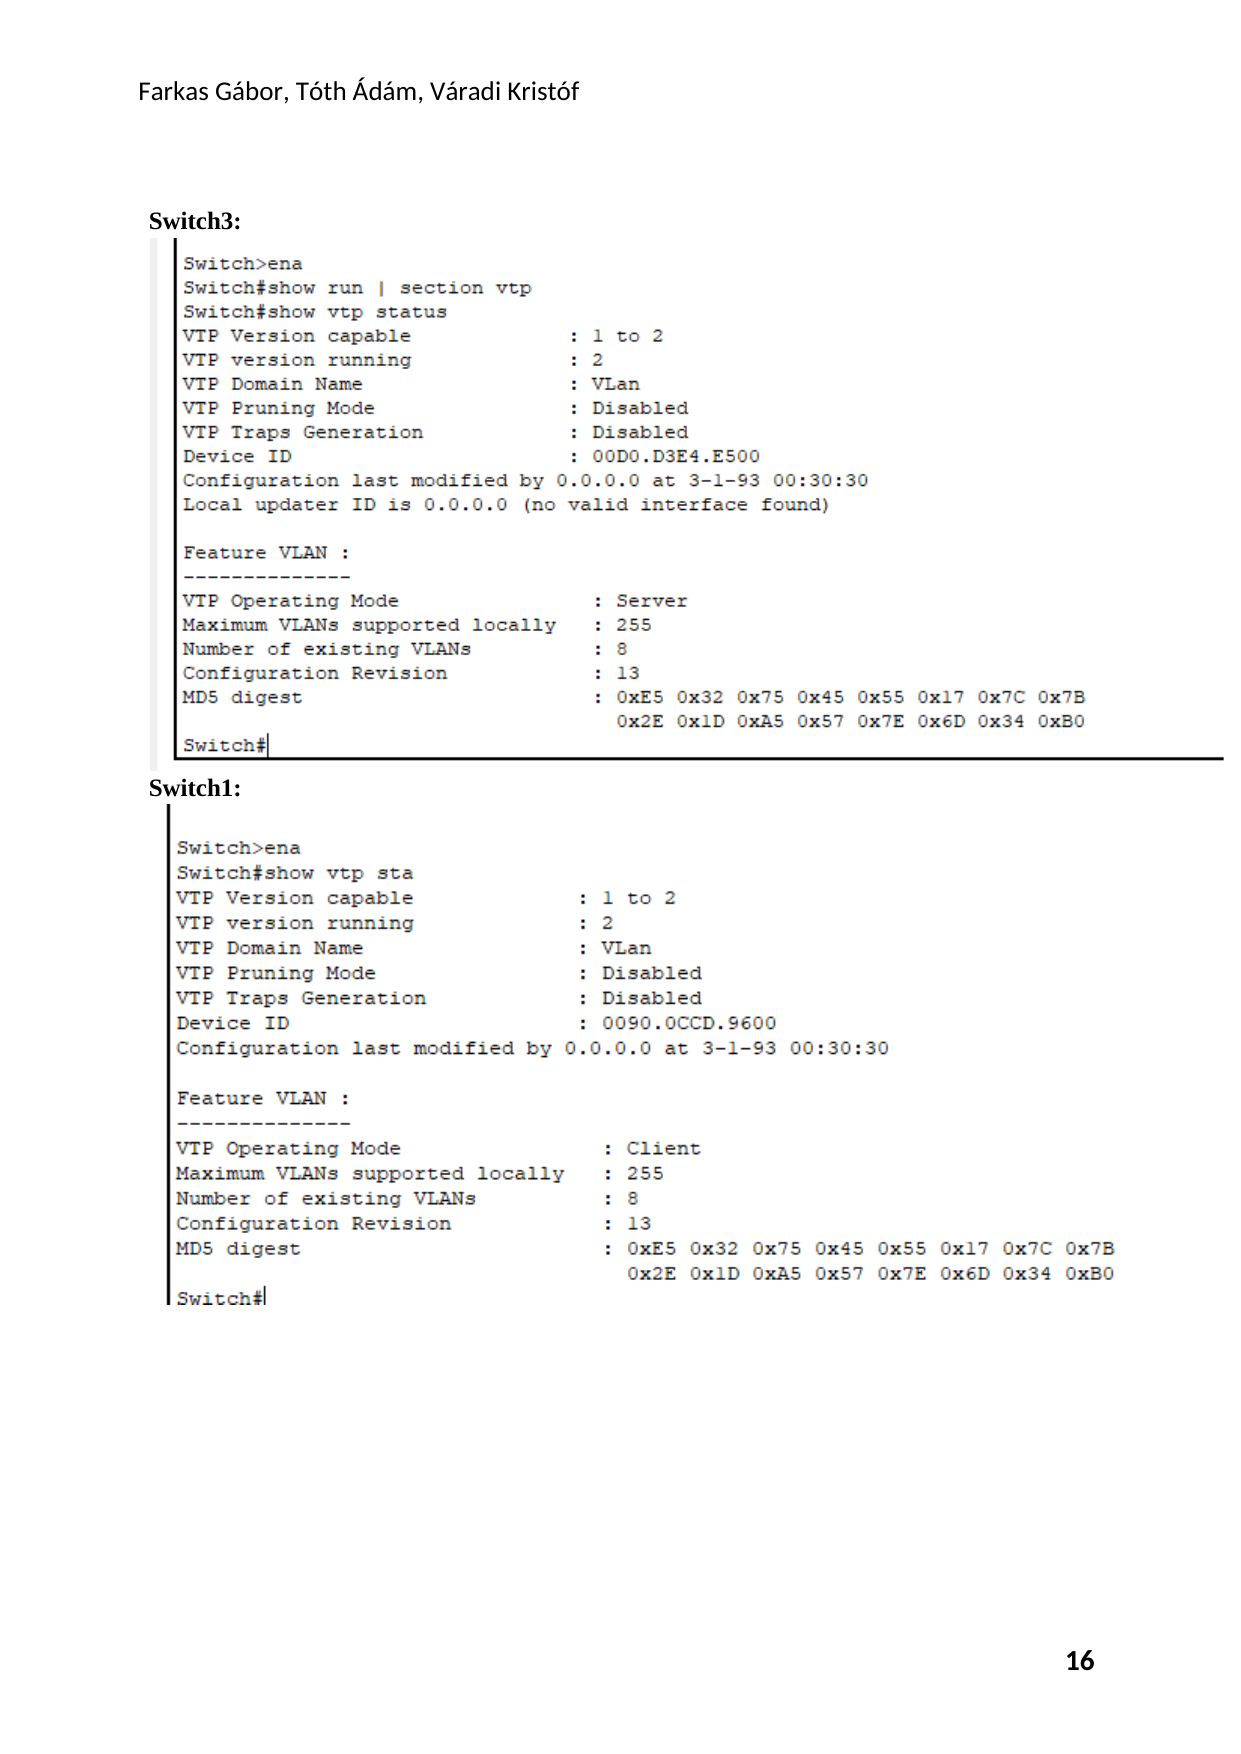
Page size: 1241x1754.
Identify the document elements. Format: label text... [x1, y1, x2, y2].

picture [150, 238, 1224, 771]
text Switch3: [148, 206, 1092, 235]
text Switch1: [148, 773, 1223, 802]
picture [150, 804, 1165, 1305]
